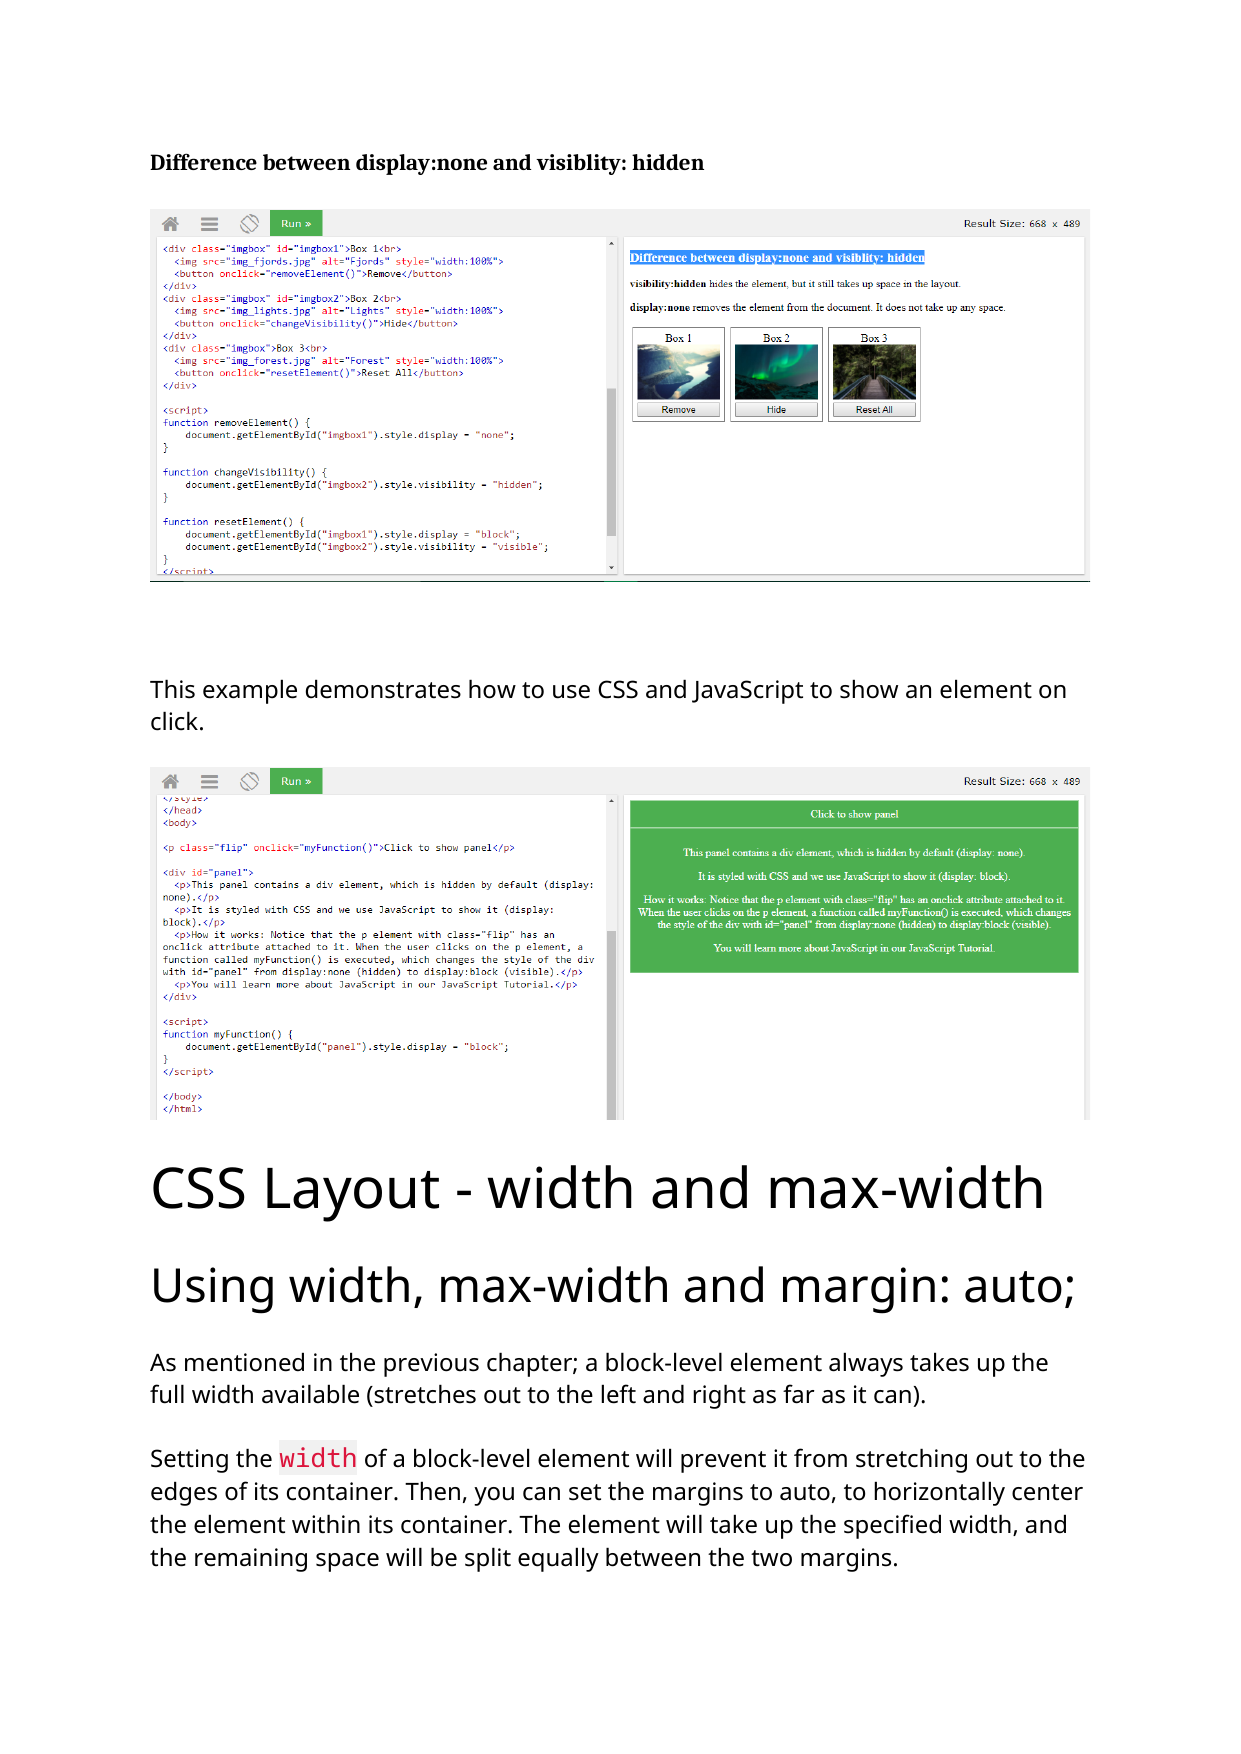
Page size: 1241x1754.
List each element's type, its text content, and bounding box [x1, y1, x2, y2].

picture [150, 209, 1091, 582]
subtitle Difference between display:none and visiblity: hidden [150, 150, 1090, 176]
subtitle CSS Layout - width and max-width [150, 1148, 1090, 1225]
text This example demonstrates how to use CSS and JavaScript to show an element on click. [150, 673, 1090, 738]
text Setting the width of a block-level element will prevent it from stretching out to the edges of its container. Then, you can set the margins to auto, to horizontally center the element within its container. The element will take up the specified width, and the remaining space will be split equally between the two margins. [150, 1440, 1090, 1573]
subtitle Using width, max-width and margin: auto; [150, 1252, 1090, 1316]
picture [150, 767, 1091, 1120]
text As mentioned in the previous chapter; a block-level element always takes up the full width available (stretches out to the left and right as far as it can). [150, 1345, 1090, 1411]
